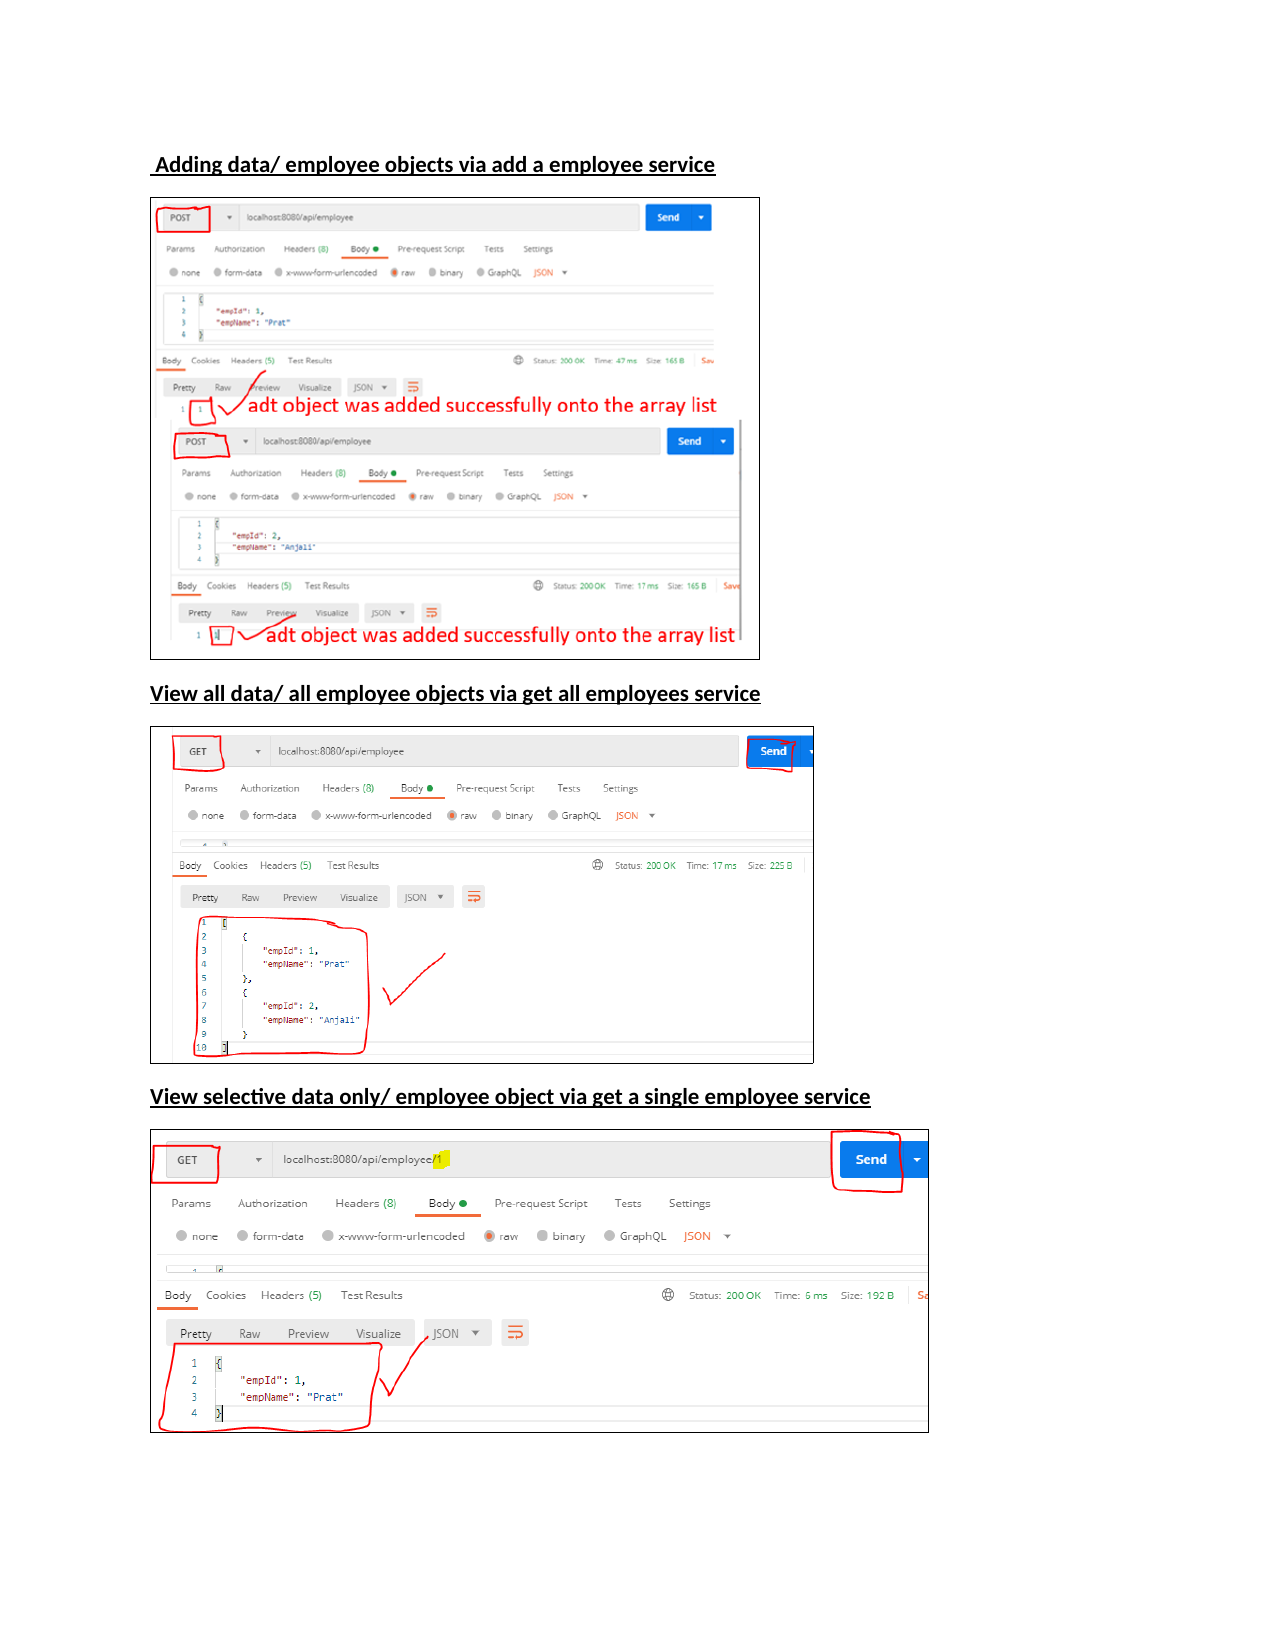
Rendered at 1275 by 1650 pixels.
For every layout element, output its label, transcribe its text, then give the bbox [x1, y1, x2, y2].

text Adding data/ employee objects via add a employee service [150, 150, 1125, 178]
picture [151, 198, 759, 659]
picture [151, 1130, 928, 1432]
picture [151, 727, 813, 1063]
text View selective data only/ employee object via get a single employee service [150, 1082, 1125, 1110]
text View all data/ all employee objects via get all employees service [150, 679, 1125, 707]
